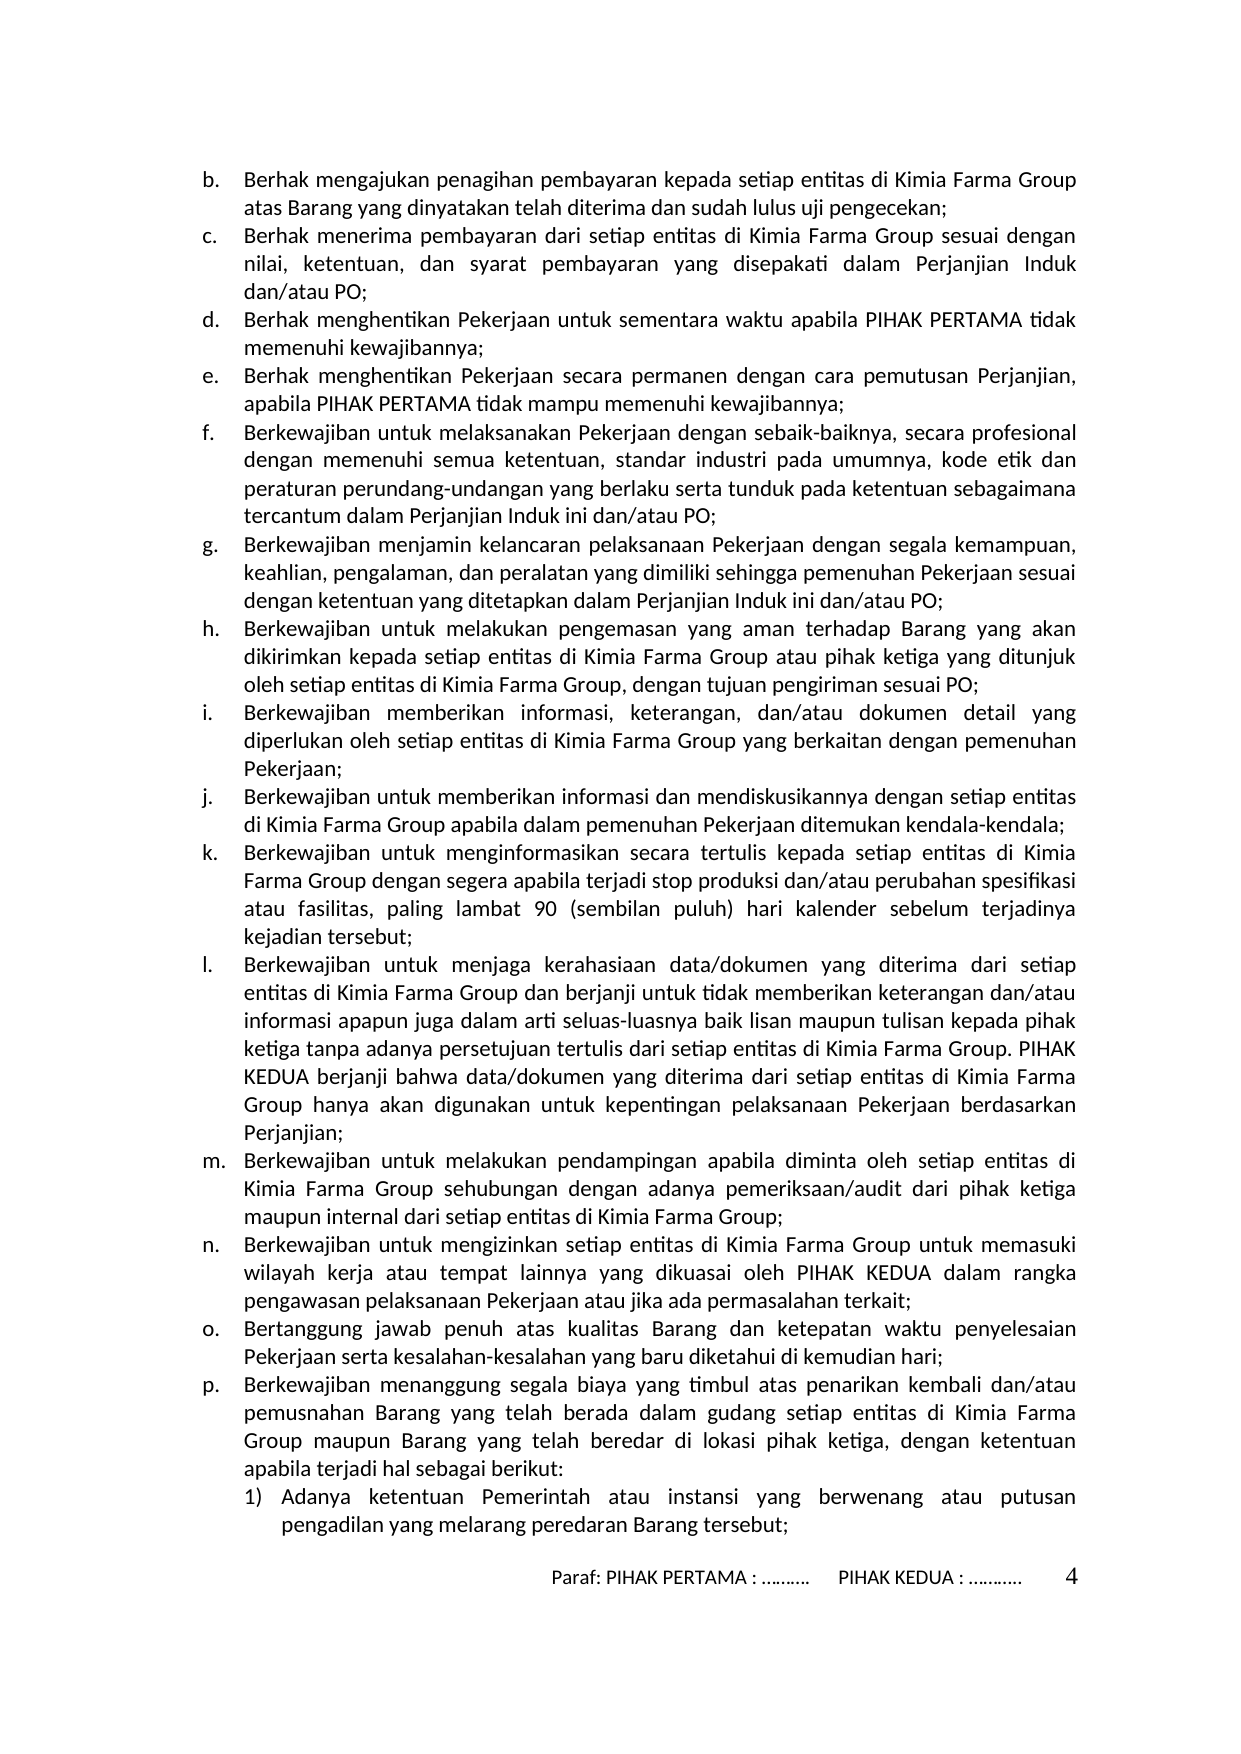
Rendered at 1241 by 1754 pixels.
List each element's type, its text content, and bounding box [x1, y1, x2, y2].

list Berkewajiban untuk memberikan informasi dan mendiskusikannya dengan setiap entitas di Kimia Farma Group apabila dalam pemenuhan Pekerjaan ditemukan kendala-kendala; [202, 782, 1078, 838]
list Berkewajiban untuk melaksanakan Pekerjaan dengan sebaik-baiknya, secara profesional dengan memenuhi semua ketentuan, standar industri pada umumnya, kode etik dan peraturan perundang-undangan yang berlaku serta tunduk pada ketentuan sebagaimana tercantum dalam Perjanjian Induk ini dan/atau PO; [202, 418, 1078, 530]
list Berhak menghentikan Pekerjaan secara permanen dengan cara pemutusan Perjanjian, apabila PIHAK PERTAMA tidak mampu memenuhi kewajibannya; [202, 362, 1078, 418]
list Berkewajiban untuk melakukan pengemasan yang aman terhadap Barang yang akan dikirimkan kepada setiap entitas di Kimia Farma Group atau pihak ketiga yang ditunjuk oleh setiap entitas di Kimia Farma Group, dengan tujuan pengiriman sesuai PO; [202, 614, 1078, 698]
list Berkewajiban untuk mengizinkan setiap entitas di Kimia Farma Group untuk memasuki wilayah kerja atau tempat lainnya yang dikuasai oleh PIHAK KEDUA dalam rangka pengawasan pelaksanaan Pekerjaan atau jika ada permasalahan terkait; [202, 1230, 1078, 1314]
list Adanya ketentuan Pemerintah atau instansi yang berwenang atau putusan pengadilan yang melarang peredaran Barang tersebut; [244, 1482, 1078, 1538]
list Berkewajiban untuk menginformasikan secara tertulis kepada setiap entitas di Kimia Farma Group dengan segera apabila terjadi stop produksi dan/atau perubahan spesifikasi atau fasilitas, paling lambat 90 (sembilan puluh) hari kalender sebelum terjadinya kejadian tersebut; [202, 838, 1078, 950]
list Berhak mengajukan penagihan pembayaran kepada setiap entitas di Kimia Farma Group atas Barang yang dinyatakan telah diterima dan sudah lulus uji pengecekan; [202, 165, 1078, 221]
list Berkewajiban untuk menjaga kerahasiaan data/dokumen yang diterima dari setiap entitas di Kimia Farma Group dan berjanji untuk tidak memberikan keterangan dan/atau informasi apapun juga dalam arti seluas-luasnya baik lisan maupun tulisan kepada pihak ketiga tanpa adanya persetujuan tertulis dari setiap entitas di Kimia Farma Group. PIHAK KEDUA berjanji bahwa data/dokumen yang diterima dari setiap entitas di Kimia Farma Group hanya akan digunakan untuk kepentingan pelaksanaan Pekerjaan berdasarkan Perjanjian; [202, 950, 1078, 1146]
list Berhak menerima pembayaran dari setiap entitas di Kimia Farma Group sesuai dengan nilai, ketentuan, dan syarat pembayaran yang disepakati dalam Perjanjian Induk dan/atau PO; [202, 221, 1078, 306]
list Berkewajiban menanggung segala biaya yang timbul atas penarikan kembali dan/atau pemusnahan Barang yang telah berada dalam gudang setiap entitas di Kimia Farma Group maupun Barang yang telah beredar di lokasi pihak ketiga, dengan ketentuan apabila terjadi hal sebagai berikut: [202, 1370, 1078, 1482]
list Berkewajiban memberikan informasi, keterangan, dan/atau dokumen detail yang diperlukan oleh setiap entitas di Kimia Farma Group yang berkaitan dengan pemenuhan Pekerjaan; [202, 698, 1078, 782]
list Bertanggung jawab penuh atas kualitas Barang dan ketepatan waktu penyelesaian Pekerjaan serta kesalahan-kesalahan yang baru diketahui di kemudian hari; [202, 1314, 1078, 1370]
list Berkewajiban menjamin kelancaran pelaksanaan Pekerjaan dengan segala kemampuan, keahlian, pengalaman, dan peralatan yang dimiliki sehingga pemenuhan Pekerjaan sesuai dengan ketentuan yang ditetapkan dalam Perjanjian Induk ini dan/atau PO; [202, 530, 1078, 614]
list Berhak menghentikan Pekerjaan untuk sementara waktu apabila PIHAK PERTAMA tidak memenuhi kewajibannya; [202, 306, 1078, 362]
list Berkewajiban untuk melakukan pendampingan apabila diminta oleh setiap entitas di Kimia Farma Group sehubungan dengan adanya pemeriksaan/audit dari pihak ketiga maupun internal dari setiap entitas di Kimia Farma Group; [202, 1146, 1078, 1230]
